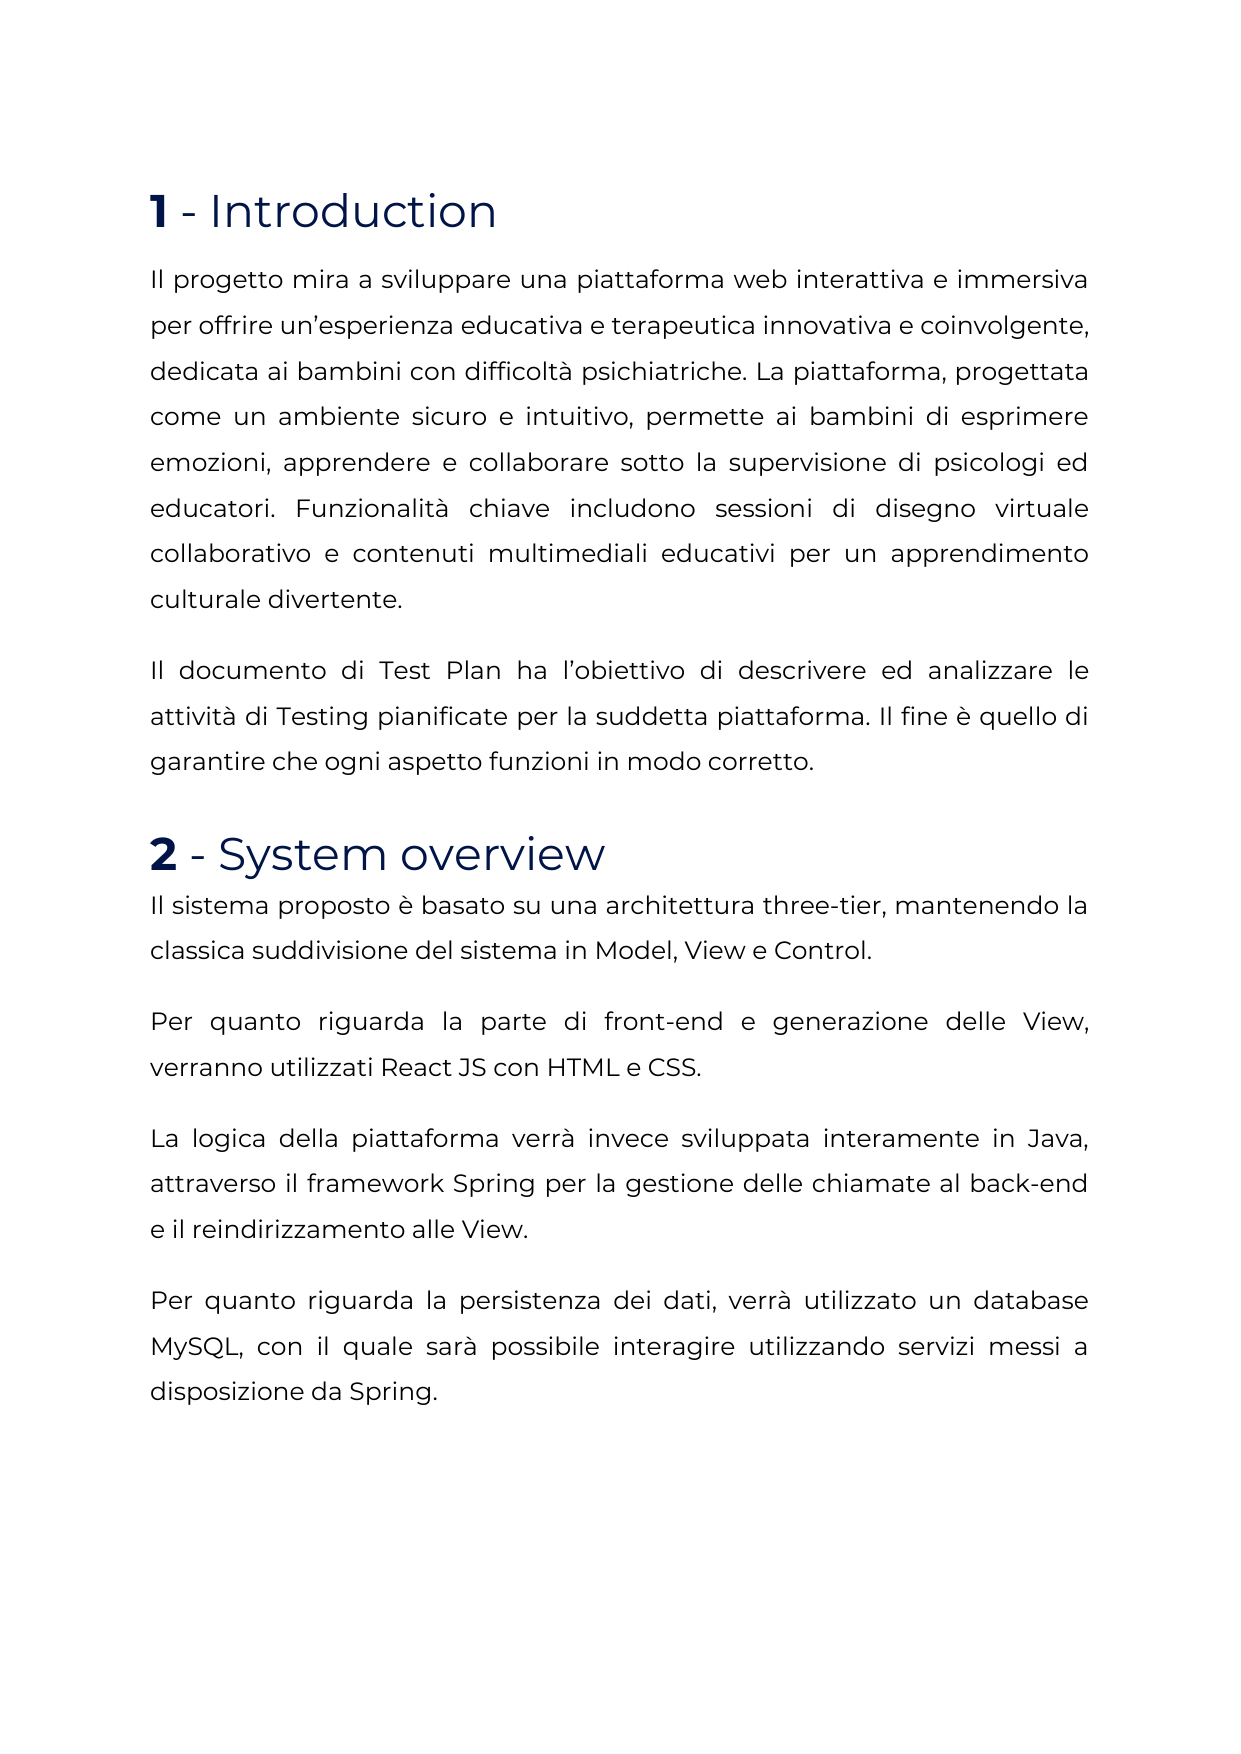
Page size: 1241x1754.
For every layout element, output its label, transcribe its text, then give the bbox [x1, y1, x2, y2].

text Il progetto mira a sviluppare una piattaforma web interattiva e immersiva per offrire un’esperienza educativa e terapeutica innovativa e coinvolgente, dedicata ai bambini con difficoltà psichiatriche. La piattaforma, progettata come un ambiente sicuro e intuitivo, permette ai bambini di esprimere emozioni, apprendere e collaborare sotto la supervisione di psicologi ed educatori. Funzionalità chiave includono sessioni di disegno virtuale collaborativo e contenuti multimediali educativi per un apprendimento culturale divertente. [150, 264, 1090, 615]
subtitle 1 - Introduction [150, 183, 1090, 239]
text Il documento di Test Plan ha l’obiettivo di descrivere ed analizzare le attività di Testing pianificate per la suddetta piattaforma. Il fine è quello di garantire che ogni aspetto funzioni in modo corretto. [150, 655, 1090, 777]
subtitle 2 - System overview [150, 826, 1090, 882]
text Per quanto riguarda la parte di front-end e generazione delle View, verranno utilizzati React JS con HTML e CSS. [150, 1006, 1090, 1083]
text La logica della piattaforma verrà invece sviluppata interamente in Java, attraverso il framework Spring per la gestione delle chiamate al back-end e il reindirizzamento alle View. [150, 1123, 1090, 1245]
text Il sistema proposto è basato su una architettura three-tier, mantenendo la classica suddivisione del sistema in Model, View e Control. [150, 890, 1090, 966]
text Per quanto riguarda la persistenza dei dati, verrà utilizzato un database MySQL, con il quale sarà possibile interagire utilizzando servizi messi a disposizione da Spring. [150, 1285, 1090, 1407]
